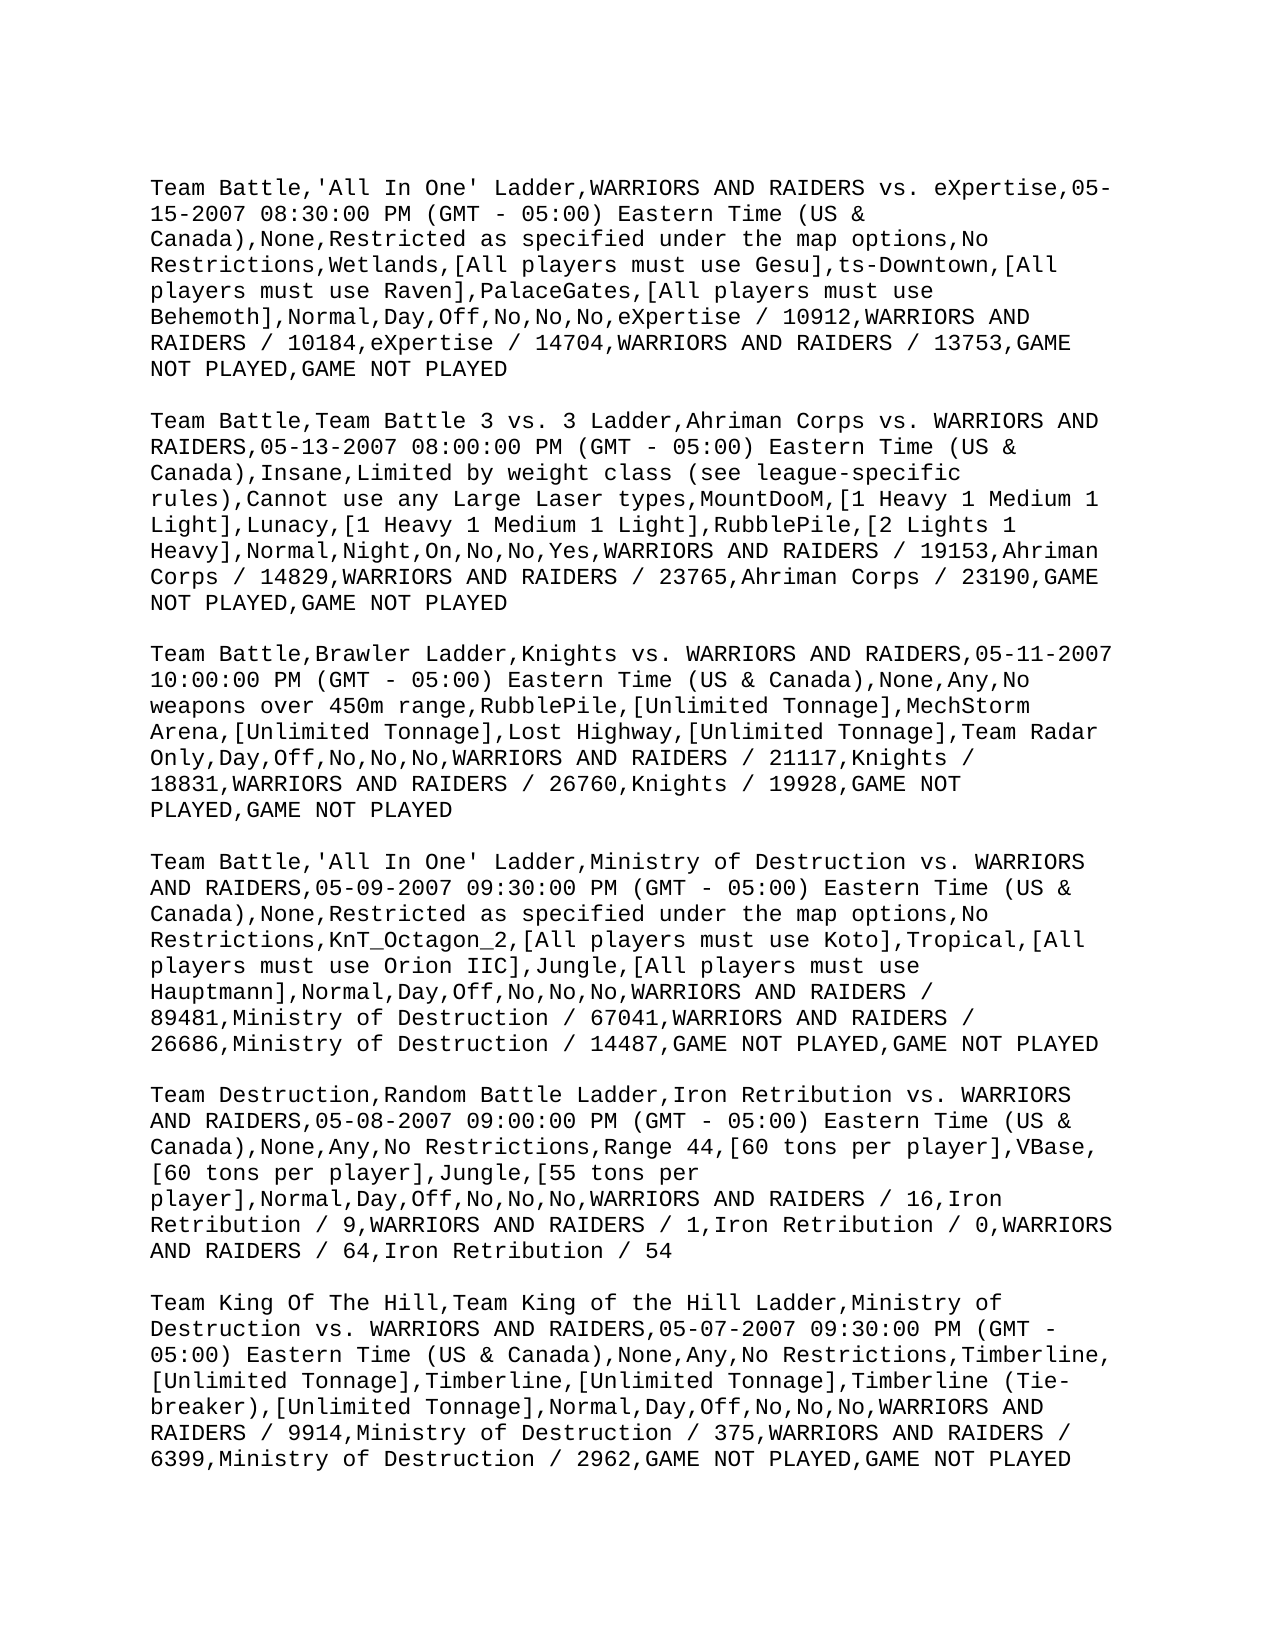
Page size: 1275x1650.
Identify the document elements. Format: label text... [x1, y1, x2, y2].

text Team Destruction,Random Battle Ladder,Iron Retribution vs. WARRIORS AND RAIDERS,05-08-2007 09:00:00 PM (GMT - 05:00) Eastern Time (US & Canada),None,Any,No Restrictions,Range 44,[60 tons per player],VBase,[60 tons per player],Jungle,[55 tons per player],Normal,Day,Off,No,No,No,WARRIORS AND RAIDERS / 16,Iron Retribution / 9,WARRIORS AND RAIDERS / 1,Iron Retribution / 0,WARRIORS AND RAIDERS / 64,Iron Retribution / 54 [150, 1084, 1125, 1265]
text Team King Of The Hill,Team King of the Hill Ladder,Ministry of Destruction vs. WARRIORS AND RAIDERS,05-07-2007 09:30:00 PM (GMT - 05:00) Eastern Time (US & Canada),None,Any,No Restrictions,Timberline,[Unlimited Tonnage],Timberline,[Unlimited Tonnage],Timberline (Tie-breaker),[Unlimited Tonnage],Normal,Day,Off,No,No,No,WARRIORS AND RAIDERS / 9914,Ministry of Destruction / 375,WARRIORS AND RAIDERS / 6399,Ministry of Destruction / 2962,GAME NOT PLAYED,GAME NOT PLAYED [150, 1291, 1125, 1473]
text Team Battle,'All In One' Ladder,WARRIORS AND RAIDERS vs. eXpertise,05-15-2007 08:30:00 PM (GMT - 05:00) Eastern Time (US & Canada),None,Restricted as specified under the map options,No Restrictions,Wetlands,[All players must use Gesu],ts-Downtown,[All players must use Raven],PalaceGates,[All players must use Behemoth],Normal,Day,Off,No,No,No,eXpertise / 10912,WARRIORS AND RAIDERS / 10184,eXpertise / 14704,WARRIORS AND RAIDERS / 13753,GAME NOT PLAYED,GAME NOT PLAYED [150, 176, 1125, 383]
text Team Battle,'All In One' Ladder,Ministry of Destruction vs. WARRIORS AND RAIDERS,05-09-2007 09:30:00 PM (GMT - 05:00) Eastern Time (US & Canada),None,Restricted as specified under the map options,No Restrictions,KnT_Octagon_2,[All players must use Koto],Tropical,[All players must use Orion IIC],Jungle,[All players must use Hauptmann],Normal,Day,Off,No,No,No,WARRIORS AND RAIDERS / 89481,Ministry of Destruction / 67041,WARRIORS AND RAIDERS / 26686,Ministry of Destruction / 14487,GAME NOT PLAYED,GAME NOT PLAYED [150, 850, 1125, 1058]
text Team Battle,Brawler Ladder,Knights vs. WARRIORS AND RAIDERS,05-11-2007 10:00:00 PM (GMT - 05:00) Eastern Time (US & Canada),None,Any,No weapons over 450m range,RubblePile,[Unlimited Tonnage],MechStorm Arena,[Unlimited Tonnage],Lost Highway,[Unlimited Tonnage],Team Radar Only,Day,Off,No,No,No,WARRIORS AND RAIDERS / 21117,Knights / 18831,WARRIORS AND RAIDERS / 26760,Knights / 19928,GAME NOT PLAYED,GAME NOT PLAYED [150, 643, 1125, 824]
text Team Battle,Team Battle 3 vs. 3 Ladder,Ahriman Corps vs. WARRIORS AND RAIDERS,05-13-2007 08:00:00 PM (GMT - 05:00) Eastern Time (US & Canada),Insane,Limited by weight class (see league-specific rules),Cannot use any Large Laser types,MountDooM,[1 Heavy 1 Medium 1 Light],Lunacy,[1 Heavy 1 Medium 1 Light],RubblePile,[2 Lights 1 Heavy],Normal,Night,On,No,No,Yes,WARRIORS AND RAIDERS / 19153,Ahriman Corps / 14829,WARRIORS AND RAIDERS / 23765,Ahriman Corps / 23190,GAME NOT PLAYED,GAME NOT PLAYED [150, 409, 1125, 617]
